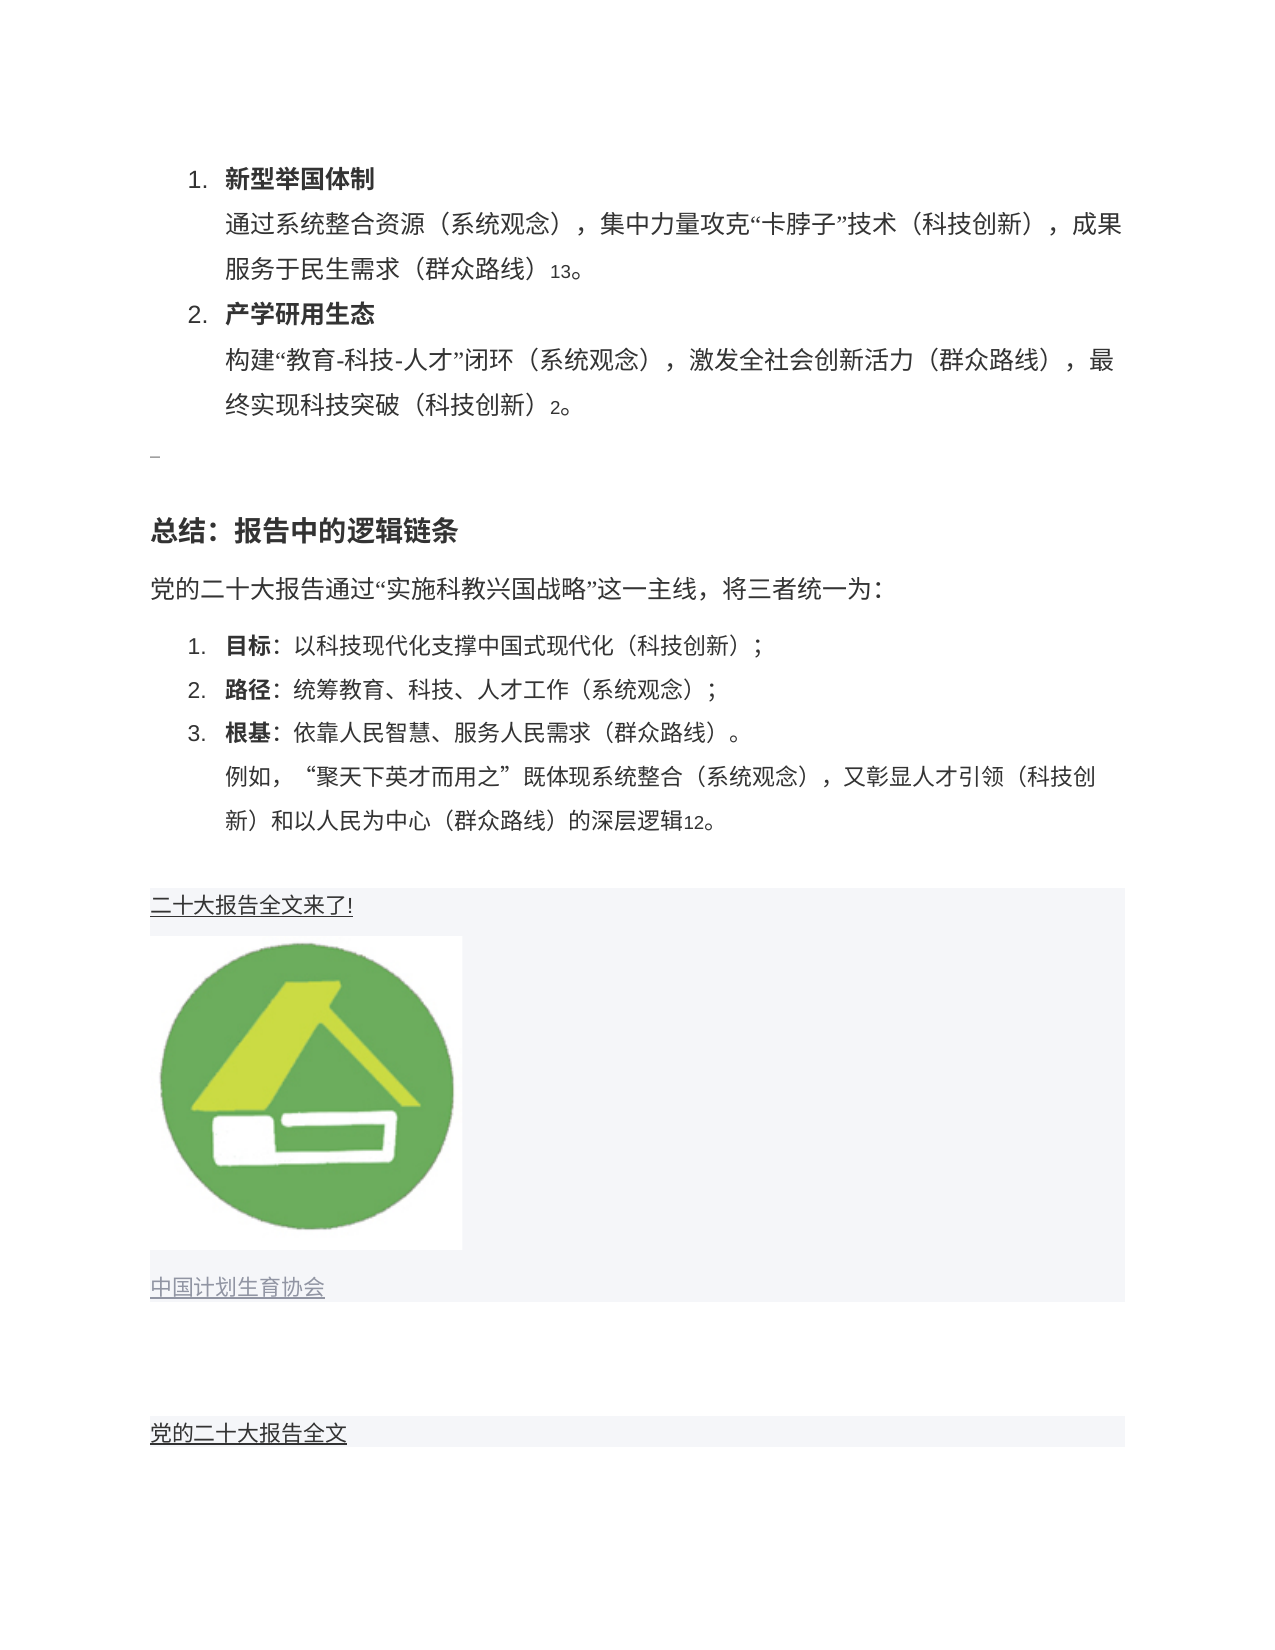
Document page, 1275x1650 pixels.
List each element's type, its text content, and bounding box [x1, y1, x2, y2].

list ‌路径‌：统筹教育、科技、人才工作（系统观念）； [187, 661, 1125, 705]
list ‌产学研用生态‌ 构建“教育-科技-人才”闭环（系统观念），激发全社会创新活力（群众路线），最终实现科技突破（科技创新）‌2。 [187, 286, 1125, 422]
text 党的二十大报告通过“实施科教兴国战略”这一主线，将三者统一为： [150, 561, 1125, 606]
list ‌目标‌：以科技现代化支撑中国式现代化（科技创新）； [187, 617, 1125, 661]
subtitle ‌总结：报告中的逻辑链条‌ [150, 503, 1125, 550]
list ‌新型举国体制‌ 通过系统整合资源（系统观念），集中力量攻克“卡脖子”技术（科技创新），成果服务于民生需求（群众路线）‌13。 [187, 150, 1125, 286]
list ‌根基‌：依靠人民智慧、服务人民需求（群众路线）。 例如，“聚天下英才而用之”既体现系统整合（系统观念），又彰显人才引领（科技创新）和以人民为中心（群众路线）的深层逻辑‌12。 [187, 705, 1125, 836]
picture [150, 936, 463, 1250]
text 二十大报告全文来了! [150, 888, 1125, 920]
text 中国计划生育协会 [150, 1266, 1125, 1302]
text 党的二十大报告全文 [150, 1416, 1125, 1447]
